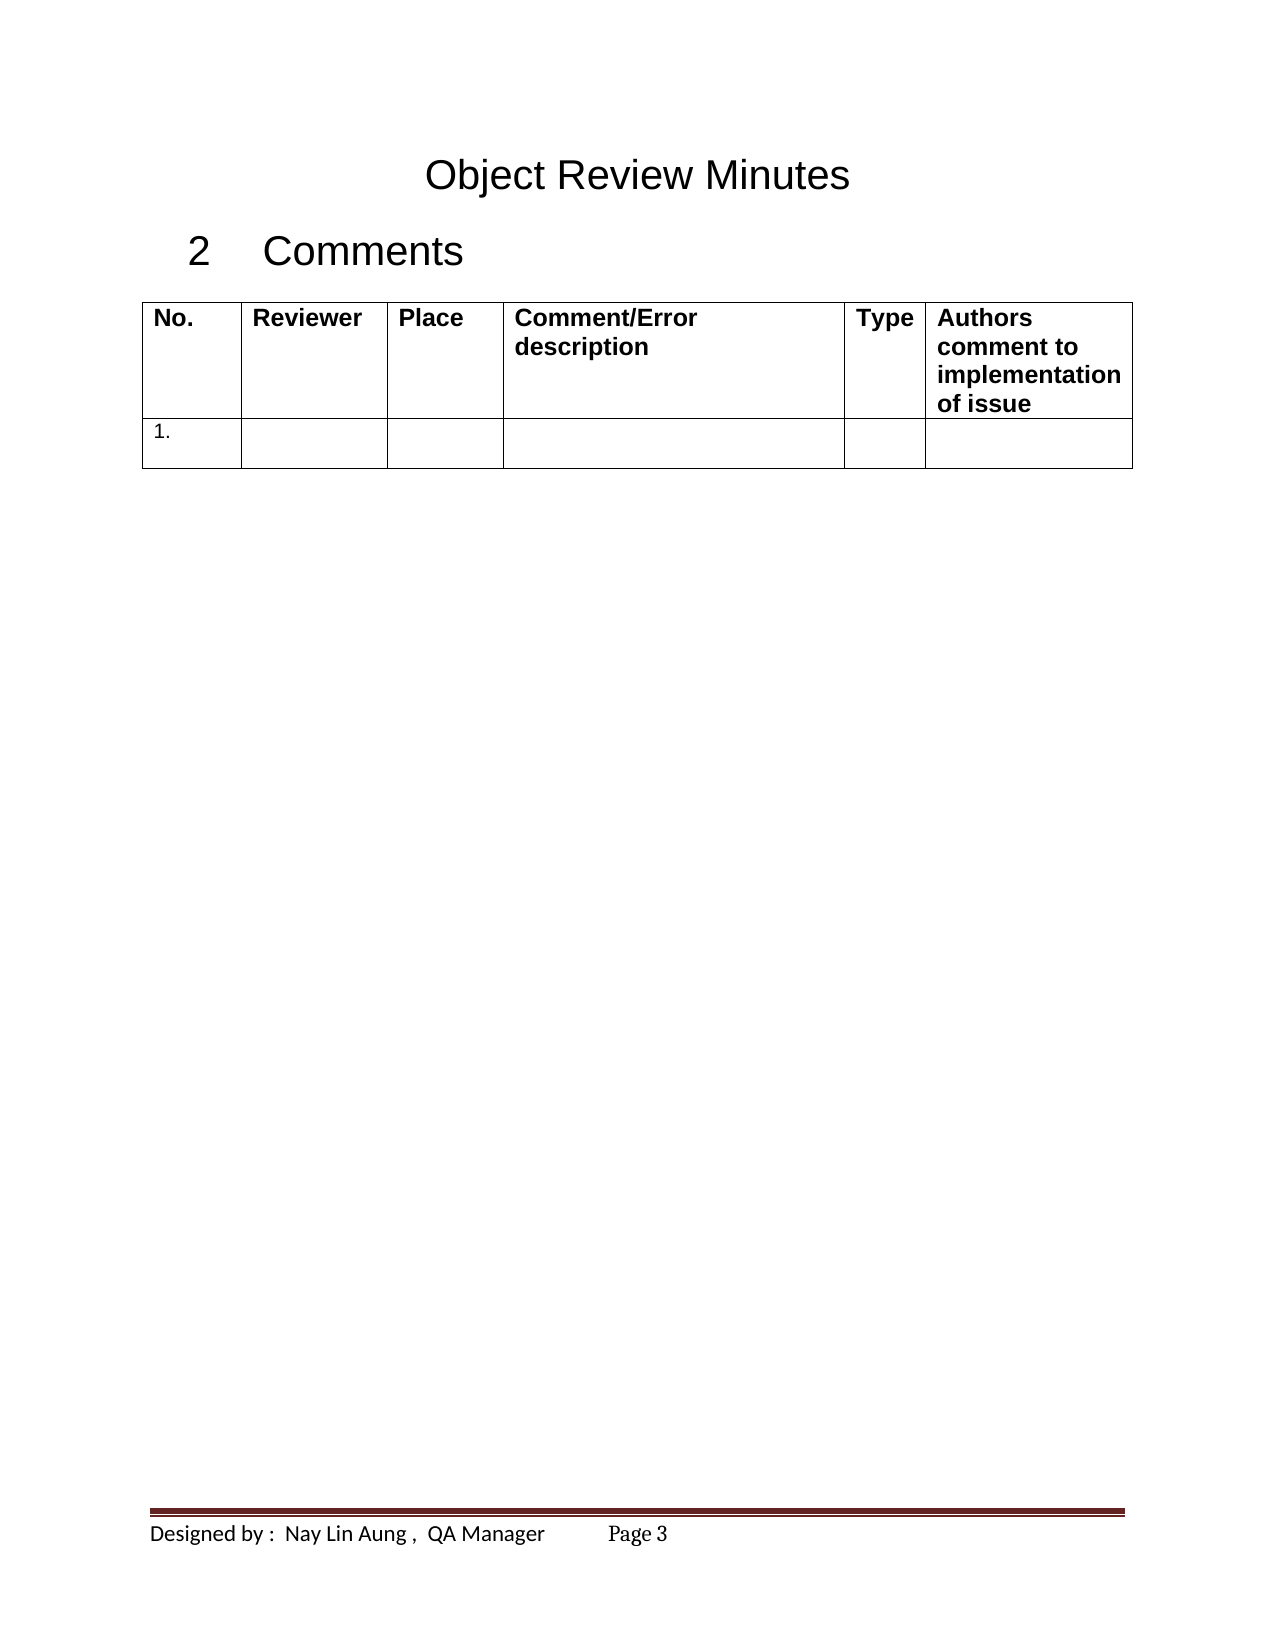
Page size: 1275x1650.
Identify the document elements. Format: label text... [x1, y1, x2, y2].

table_header Authors comment to implementation of issue [926, 303, 1132, 418]
table_cell [388, 419, 503, 468]
table_cell [242, 419, 387, 468]
table_cell [845, 419, 925, 468]
table_cell [504, 419, 844, 468]
table_header Place [388, 303, 503, 418]
table_header Type [845, 303, 925, 418]
table_cell [926, 419, 1132, 468]
table_header Reviewer [242, 303, 387, 418]
text Object Review Minutes [150, 150, 1125, 198]
list Comments [187, 226, 1125, 274]
table_header No. [143, 303, 241, 418]
table_cell 1. [143, 419, 241, 468]
table_header Comment/Error description [504, 303, 844, 418]
